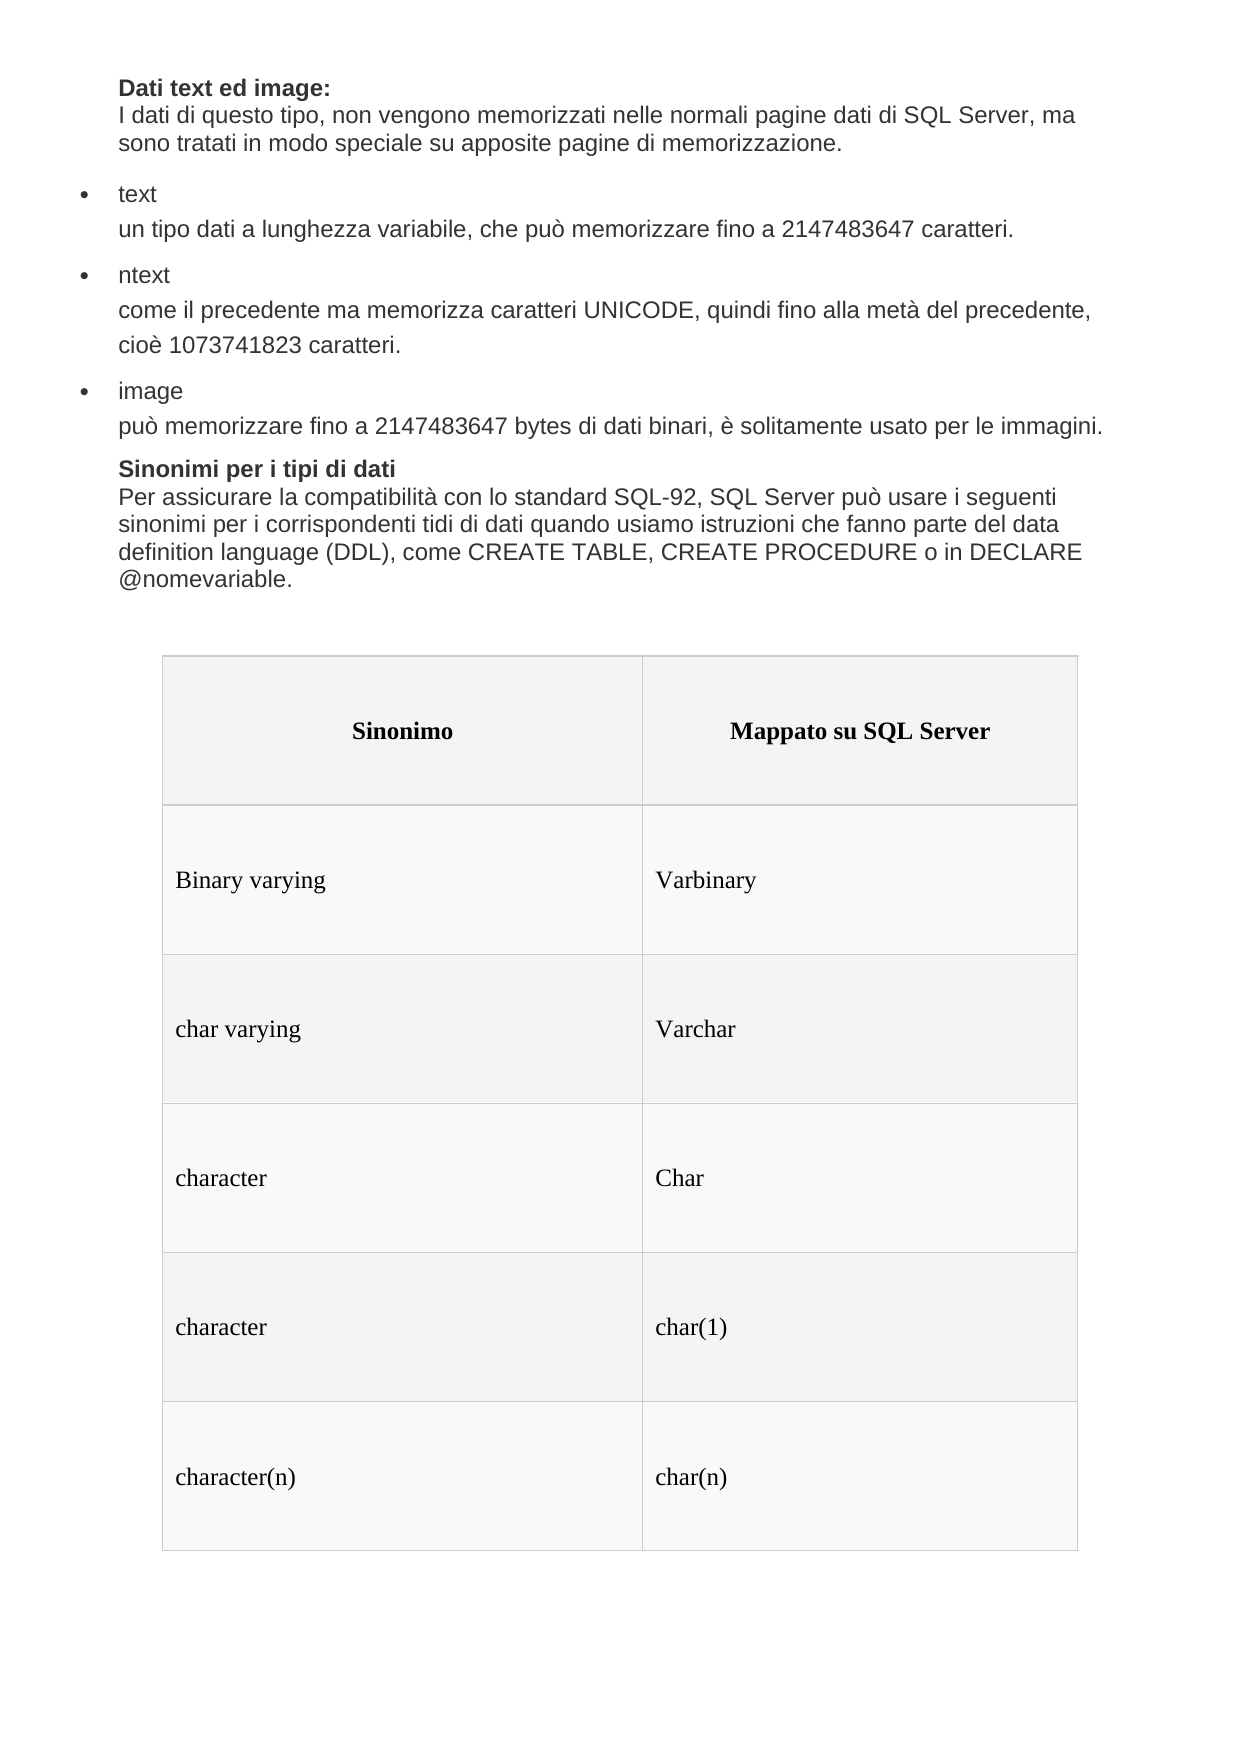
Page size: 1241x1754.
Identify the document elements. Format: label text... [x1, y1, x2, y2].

table_header Mappato su SQL Server [643, 657, 1077, 804]
table_header Sinonimo [163, 657, 642, 804]
table_cell Varchar [643, 955, 1077, 1102]
table_cell Char [643, 1104, 1077, 1252]
list image può memorizzare fino a 2147483647 bytes di dati binari, è solitamente usato per le immagini. [81, 369, 1122, 439]
list text un tipo dati a lunghezza variabile, che può memorizzare fino a 2147483647 caratteri. [81, 172, 1122, 242]
table_cell Binary varying [163, 806, 642, 953]
table_cell Varbinary [643, 806, 1077, 953]
table_cell char varying [163, 955, 642, 1102]
text Sinonimi per i tipi di dati Per assicurare la compatibilità con lo standard SQL-92, SQL Server può usare i seguenti sinonimi per i corrispondenti tidi di dati quando usiamo istruzioni che fanno parte del data definition language (DDL), come CREATE TABLE, CREATE PROCEDURE o in DECLARE @nomevariable. [118, 455, 1091, 593]
table_cell character [163, 1104, 642, 1252]
table_cell char(1) [643, 1253, 1077, 1401]
list ntext come il precedente ma memorizza caratteri UNICODE, quindi fino alla metà del precedente, cioè 1073741823 caratteri. [81, 253, 1122, 358]
table_cell character(n) [163, 1402, 642, 1550]
table_cell character [163, 1253, 642, 1401]
text Dati text ed image: I dati di questo tipo, non vengono memorizzati nelle normali pagine dati di SQL Server, ma sono tratati in modo speciale su apposite pagine di memorizzazione. [118, 74, 1091, 157]
table_cell char(n) [643, 1402, 1077, 1550]
